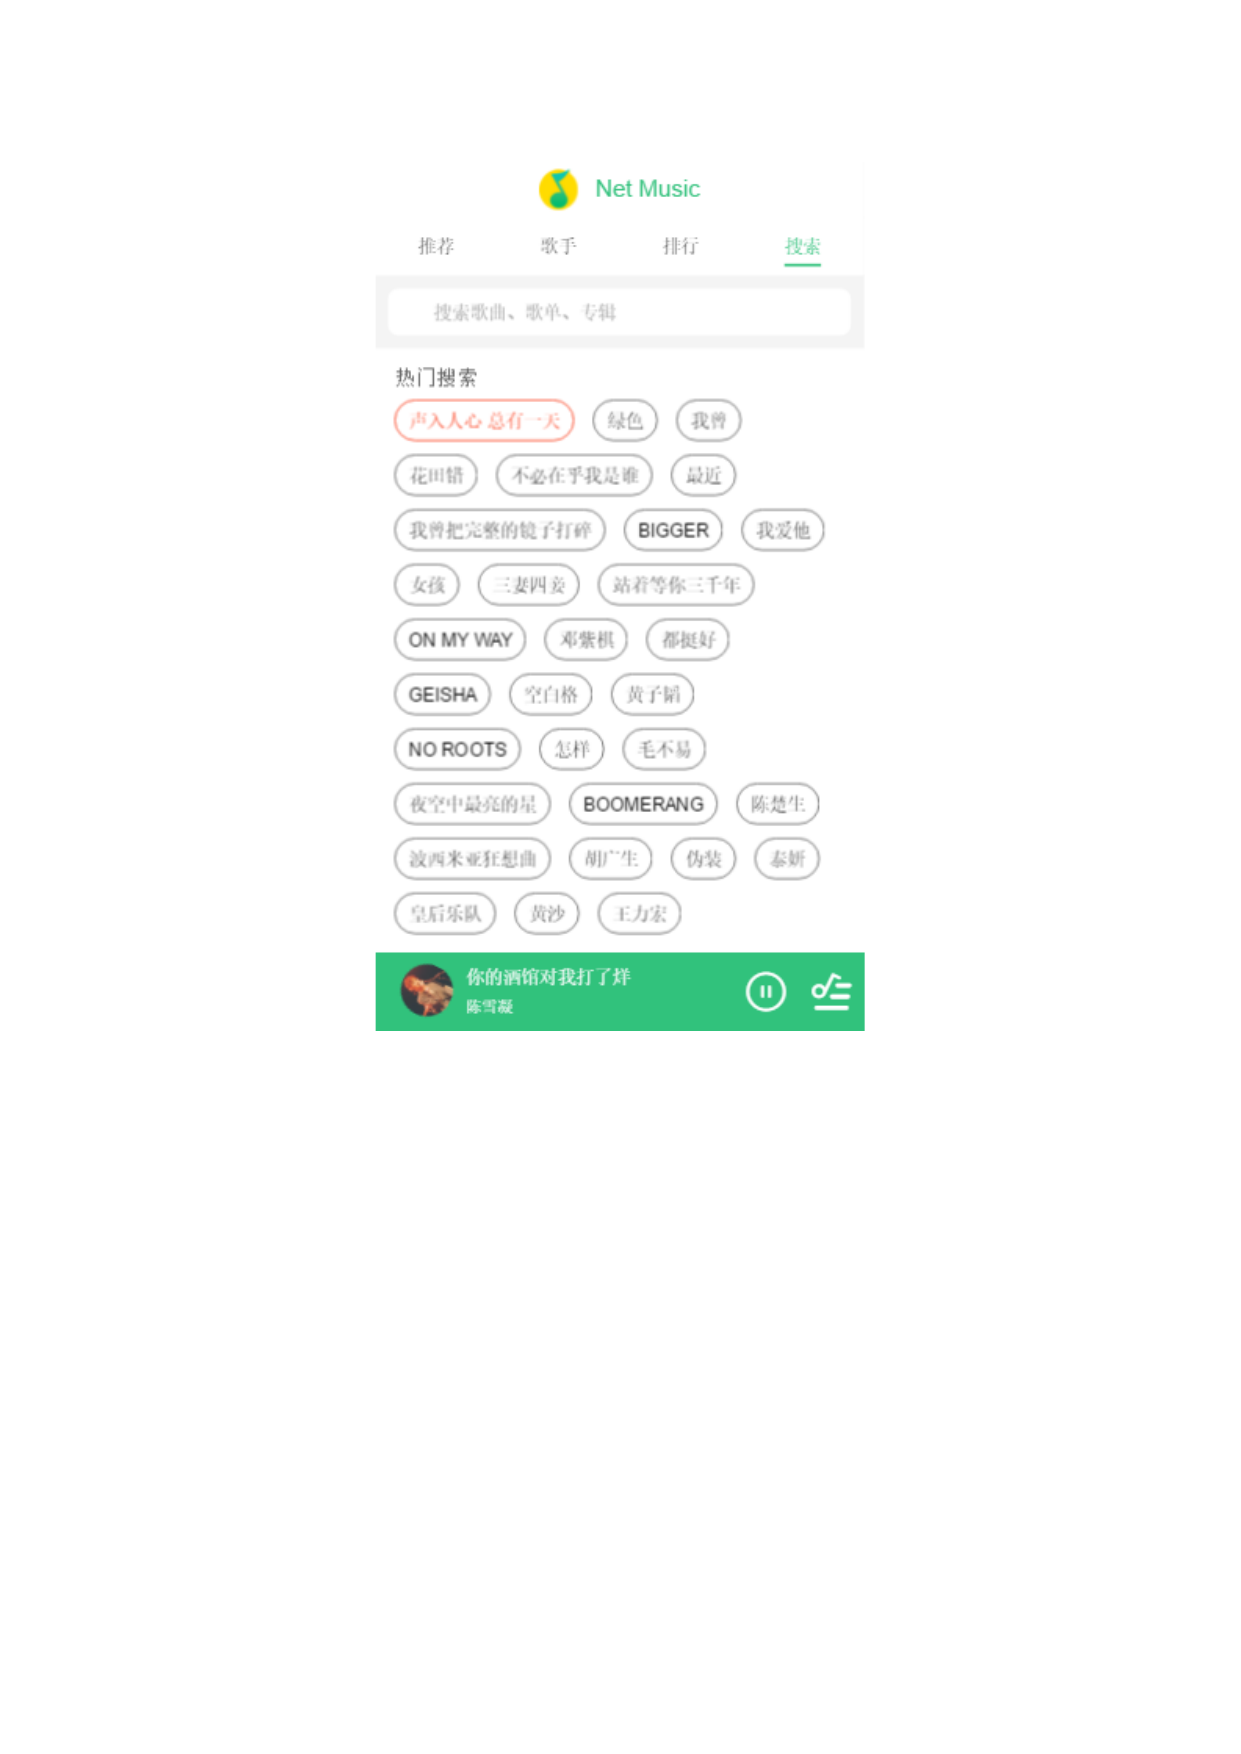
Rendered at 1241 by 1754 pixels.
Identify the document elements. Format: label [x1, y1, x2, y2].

picture [375, 162, 865, 1031]
